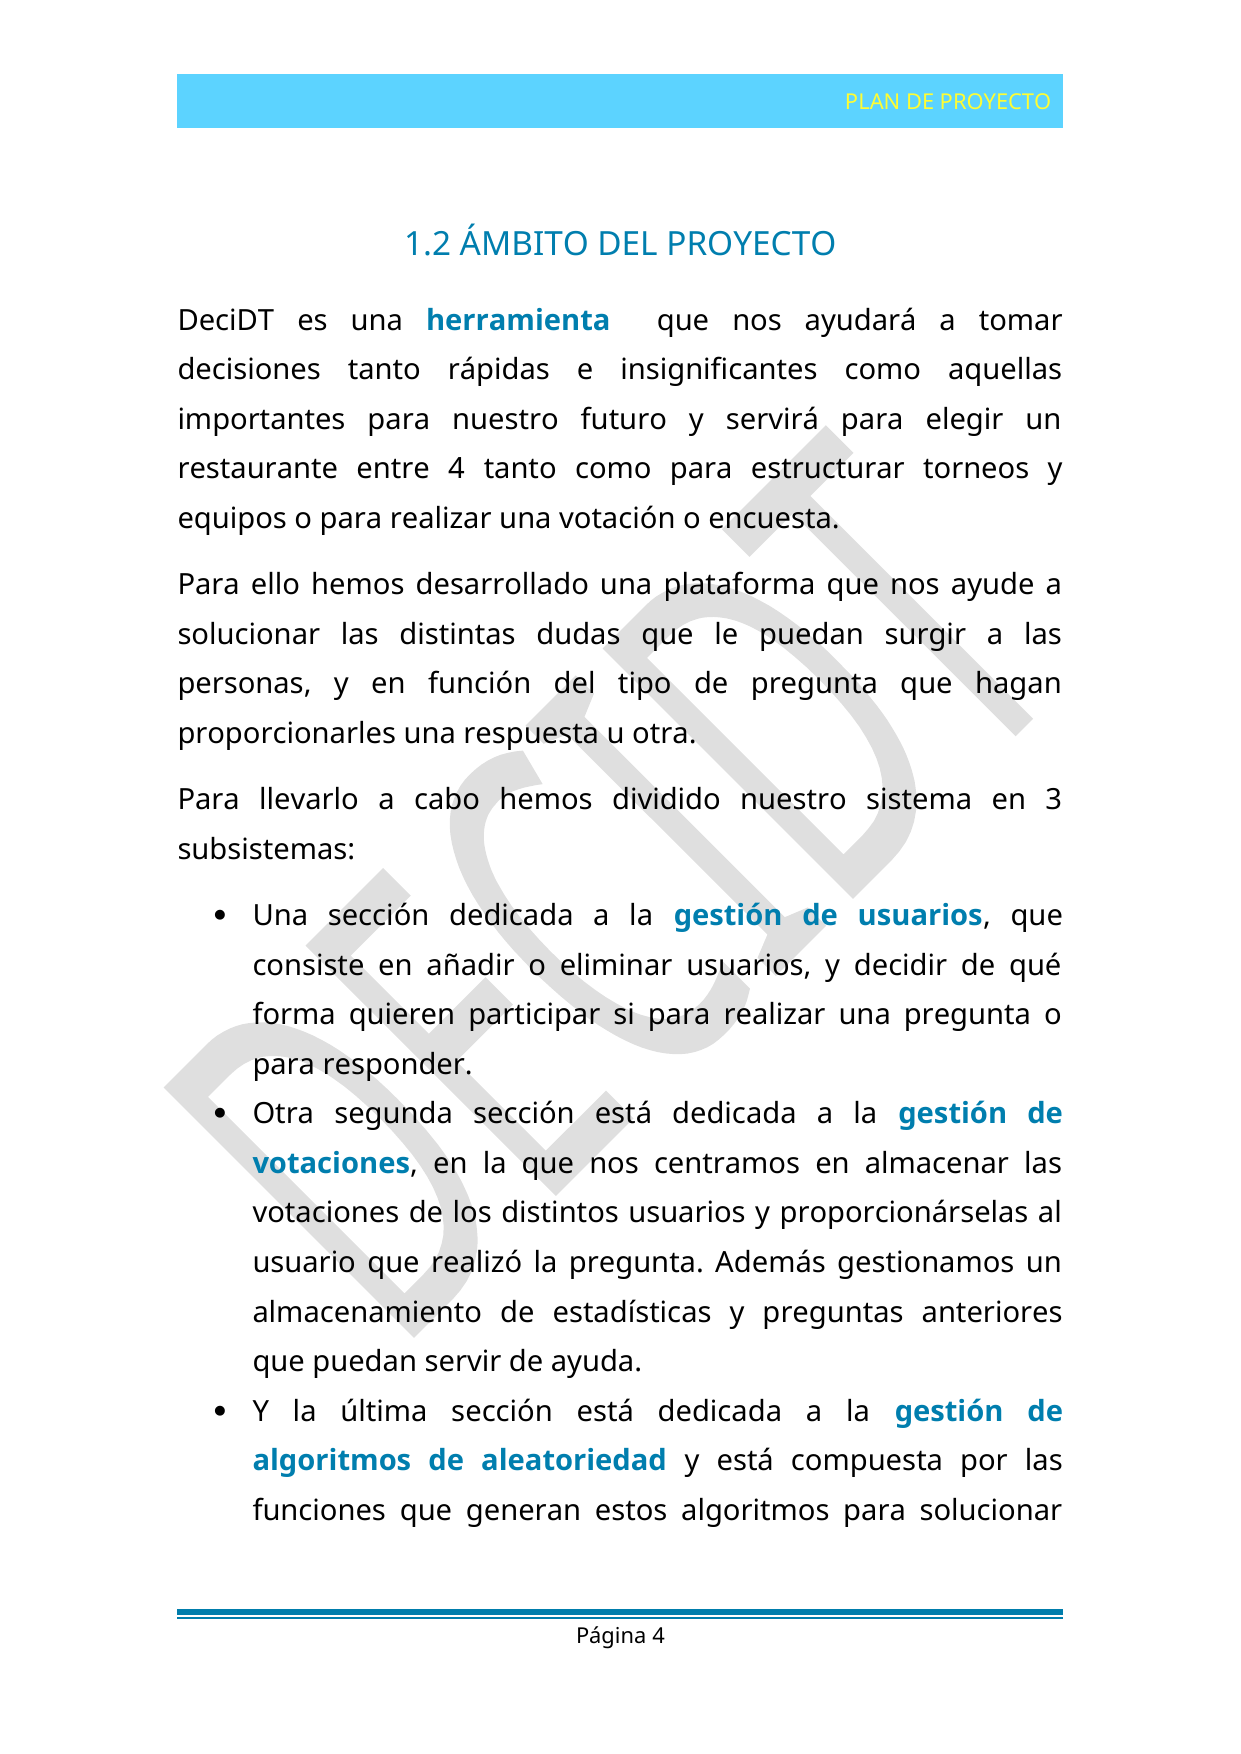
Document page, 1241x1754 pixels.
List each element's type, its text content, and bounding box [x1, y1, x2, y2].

list Otra segunda sección está dedicada a la gestión de votaciones, en la que nos centramos en almacenar las votaciones de los distintos usuarios y proporcionárselas al usuario que realizó la pregunta. Además gestionamos un almacenamiento de estadísticas y preguntas anteriores que puedan servir de ayuda. [215, 1093, 1063, 1380]
list Una sección dedicada a la gestión de usuarios, que consiste en añadir o eliminar usuarios, y decidir de qué forma quieren participar si para realizar una pregunta o para responder. [215, 894, 1063, 1083]
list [215, 1390, 1063, 1529]
text DeciDT es una herramienta que nos ayudará a tomar decisiones tanto rápidas e insignificantes como aquellas importantes para nuestro futuro y servirá para elegir un restaurante entre 4 tanto como para estructurar torneos y equipos o para realizar una votación o encuesta. [177, 299, 1063, 537]
text Para ello hemos desarrollado una plataforma que nos ayude a solucionar las distintas dudas que le puedan surgir a las personas, y en función del tipo de pregunta que hagan proporcionarles una respuesta u otra. [177, 563, 1063, 752]
subtitle 1.2 ÁMBITO DEL PROYECTO [177, 219, 1063, 265]
text Para llevarlo a cabo hemos dividido nuestro sistema en 3 subsistemas: [177, 778, 1063, 868]
